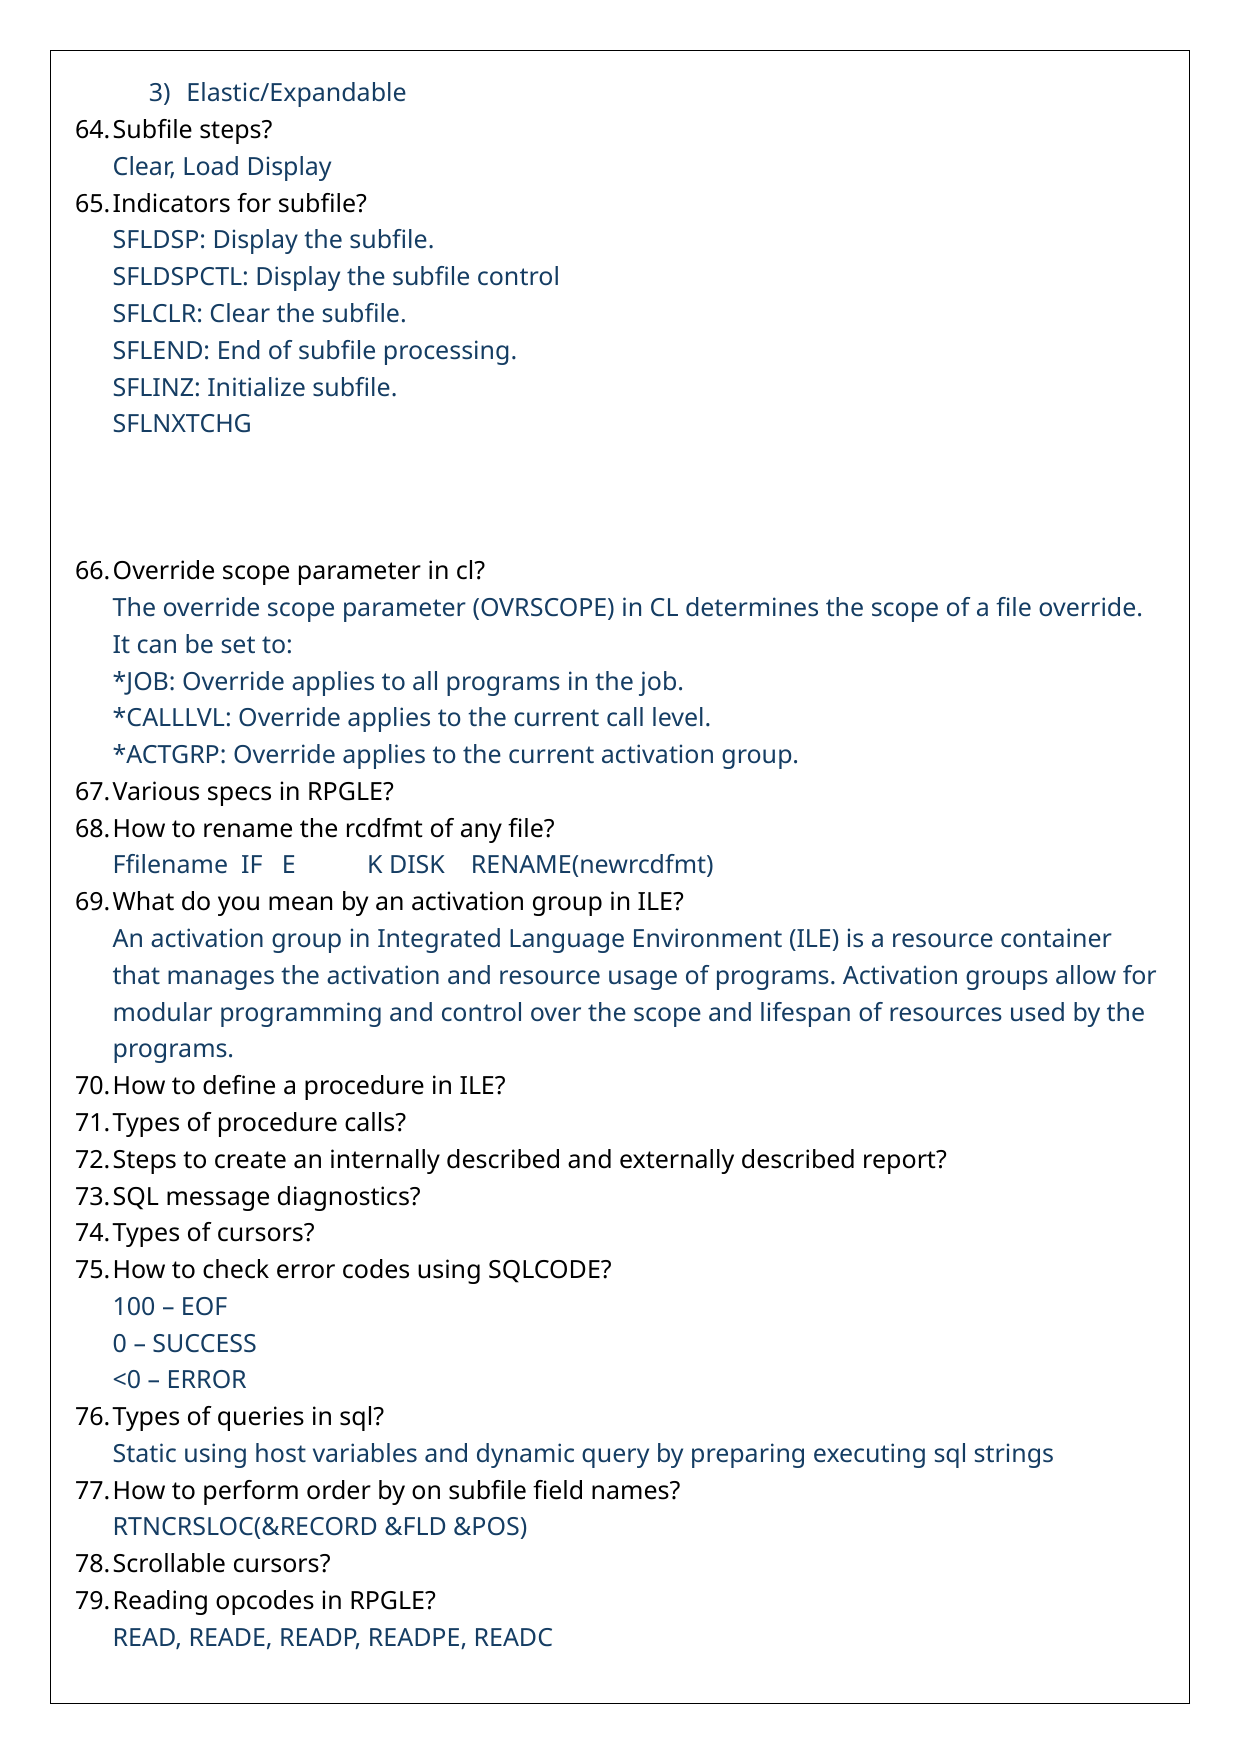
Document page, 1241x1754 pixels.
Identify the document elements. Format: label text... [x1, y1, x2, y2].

list How to perform order by on subfile field names? [75, 1472, 1165, 1506]
list Subfile steps? [75, 112, 1165, 146]
list SFLEND: End of subfile processing. [112, 332, 1165, 366]
list Scrollable cursors? [75, 1546, 1165, 1580]
list Types of queries in sql? [75, 1399, 1165, 1433]
list An activation group in Integrated Language Environment (ILE) is a resource container that manages the activation and resource usage of programs. Activation groups allow for modular programming and control over the scope and lifespan of resources used by the programs. [112, 921, 1165, 1065]
list *JOB: Override applies to all programs in the job. [112, 663, 1165, 697]
list Reading opcodes in RPGLE? [75, 1583, 1165, 1617]
list Types of cursors? [75, 1215, 1165, 1249]
list 0 – SUCCESS [112, 1325, 1165, 1359]
list READ, READE, READP, READPE, READC [112, 1619, 1165, 1653]
list Ffilename IF E K DISK RENAME(newrcdfmt) [112, 847, 1165, 881]
list How to check error codes using SQLCODE? [75, 1252, 1165, 1286]
list Override scope parameter in cl? [75, 553, 1165, 587]
list SFLDSP: Display the subfile. [112, 222, 1165, 256]
list The override scope parameter (OVRSCOPE) in CL determines the scope of a file override. It can be set to: [112, 590, 1165, 661]
list Clear, Load Display [112, 148, 1165, 183]
list Various specs in RPGLE? [75, 774, 1165, 808]
list Types of procedure calls? [75, 1104, 1165, 1139]
list SFLDSPCTL: Display the subfile control [112, 259, 1165, 293]
list 100 – EOF [112, 1288, 1165, 1322]
list SFLNXTCHG [112, 406, 1165, 440]
list *CALLLVL: Override applies to the current call level. [112, 700, 1165, 734]
list <0 – ERROR [112, 1362, 1165, 1396]
list What do you mean by an activation group in ILE? [75, 884, 1165, 918]
list *ACTGRP: Override applies to the current activation group. [112, 737, 1165, 771]
list SFLCLR: Clear the subfile. [112, 296, 1165, 330]
list SQL message diagnostics? [75, 1178, 1165, 1212]
list Indicators for subfile? [75, 185, 1165, 219]
list Steps to create an internally described and externally described report? [75, 1141, 1165, 1175]
list Static using host variables and dynamic query by preparing executing sql strings [112, 1436, 1165, 1469]
list How to rename the rcdfmt of any file? [75, 810, 1165, 844]
list RTNCRSLOC(&RECORD &FLD &POS) [112, 1509, 1165, 1543]
list SFLINZ: Initialize subfile. [112, 369, 1165, 403]
list How to define a procedure in ILE? [75, 1068, 1165, 1102]
list Elastic/Expandable [149, 75, 1165, 109]
